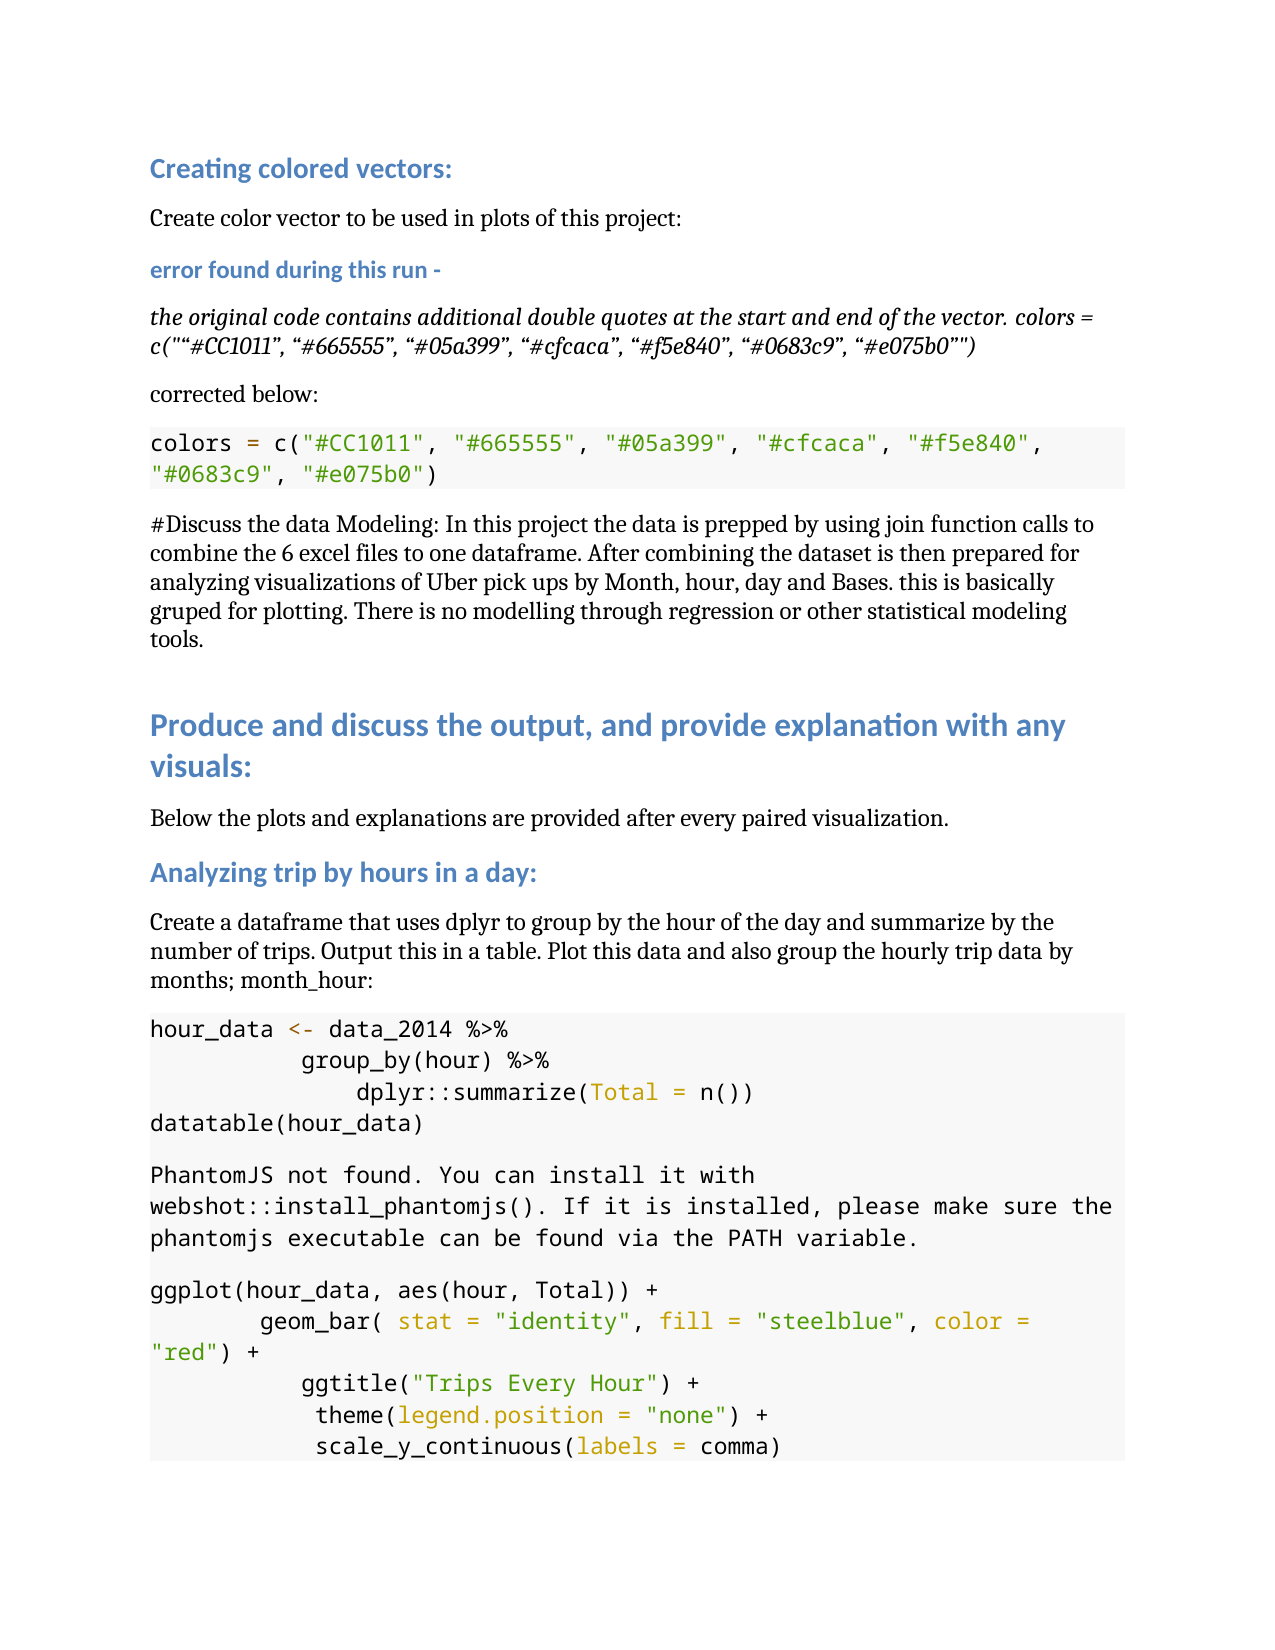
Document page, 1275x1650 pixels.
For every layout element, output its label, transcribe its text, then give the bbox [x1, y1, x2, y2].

text colors = c("#CC1011", "#665555", "#05a399", "#cfcaca", "#f5e840", "#0683c9", "#e075b0") [439, 427, 1125, 489]
subtitle error found during this run - [150, 254, 1125, 284]
text the original code contains additional double quotes at the start and end of the vector. colors = c("“#CC1011”, “#665555”, “#05a399”, “#cfcaca”, “#f5e840”, “#0683c9”, “#e075b0”") [150, 303, 1125, 361]
text PhantomJS not found. You can install it with webshot::install_phantomjs(). If it is installed, please make sure the phantomjs executable can be found via the PATH variable. [150, 1159, 1125, 1253]
text Below the plots and explanations are provided after every paired visualization. [150, 804, 1125, 833]
text Create a dataframe that uses dplyr to group by the hour of the day and summarize by the number of trips. Output this in a table. Plot this data and also group the hourly trip data by months; month_hour: [150, 908, 1125, 994]
subtitle Analyzing trip by hours in a day: [150, 854, 1125, 889]
text hour_data <- data_2014 %>% group_by(hour) %>% dplyr::summarize(Total = n()) datatable(hour_data) [150, 1013, 1125, 1138]
subtitle Produce and discuss the output, and provide explanation with any visuals: [150, 704, 1125, 786]
text ggplot(hour_data, aes(hour, Total)) + geom_bar( stat = "identity", fill = "steelblue", color = "red") + ggtitle("Trips Every Hour") + theme(legend.position = "none") + scale_y_continuous(labels = comma) [150, 1274, 1125, 1461]
text #Discuss the data Modeling: In this project the data is prepped by using join function calls to combine the 6 excel files to one dataframe. After combining the dataset is then prepared for analyzing visualizations of Uber pick ups by Month, hour, day and Bases. this is basically gruped for plotting. There is no modelling through regression or other statistical modeling tools. [150, 510, 1125, 654]
subtitle Creating colored vectors: [150, 150, 1125, 186]
text corrected below: [150, 379, 1125, 408]
text Create color vector to be used in plots of this project: [150, 204, 1125, 233]
